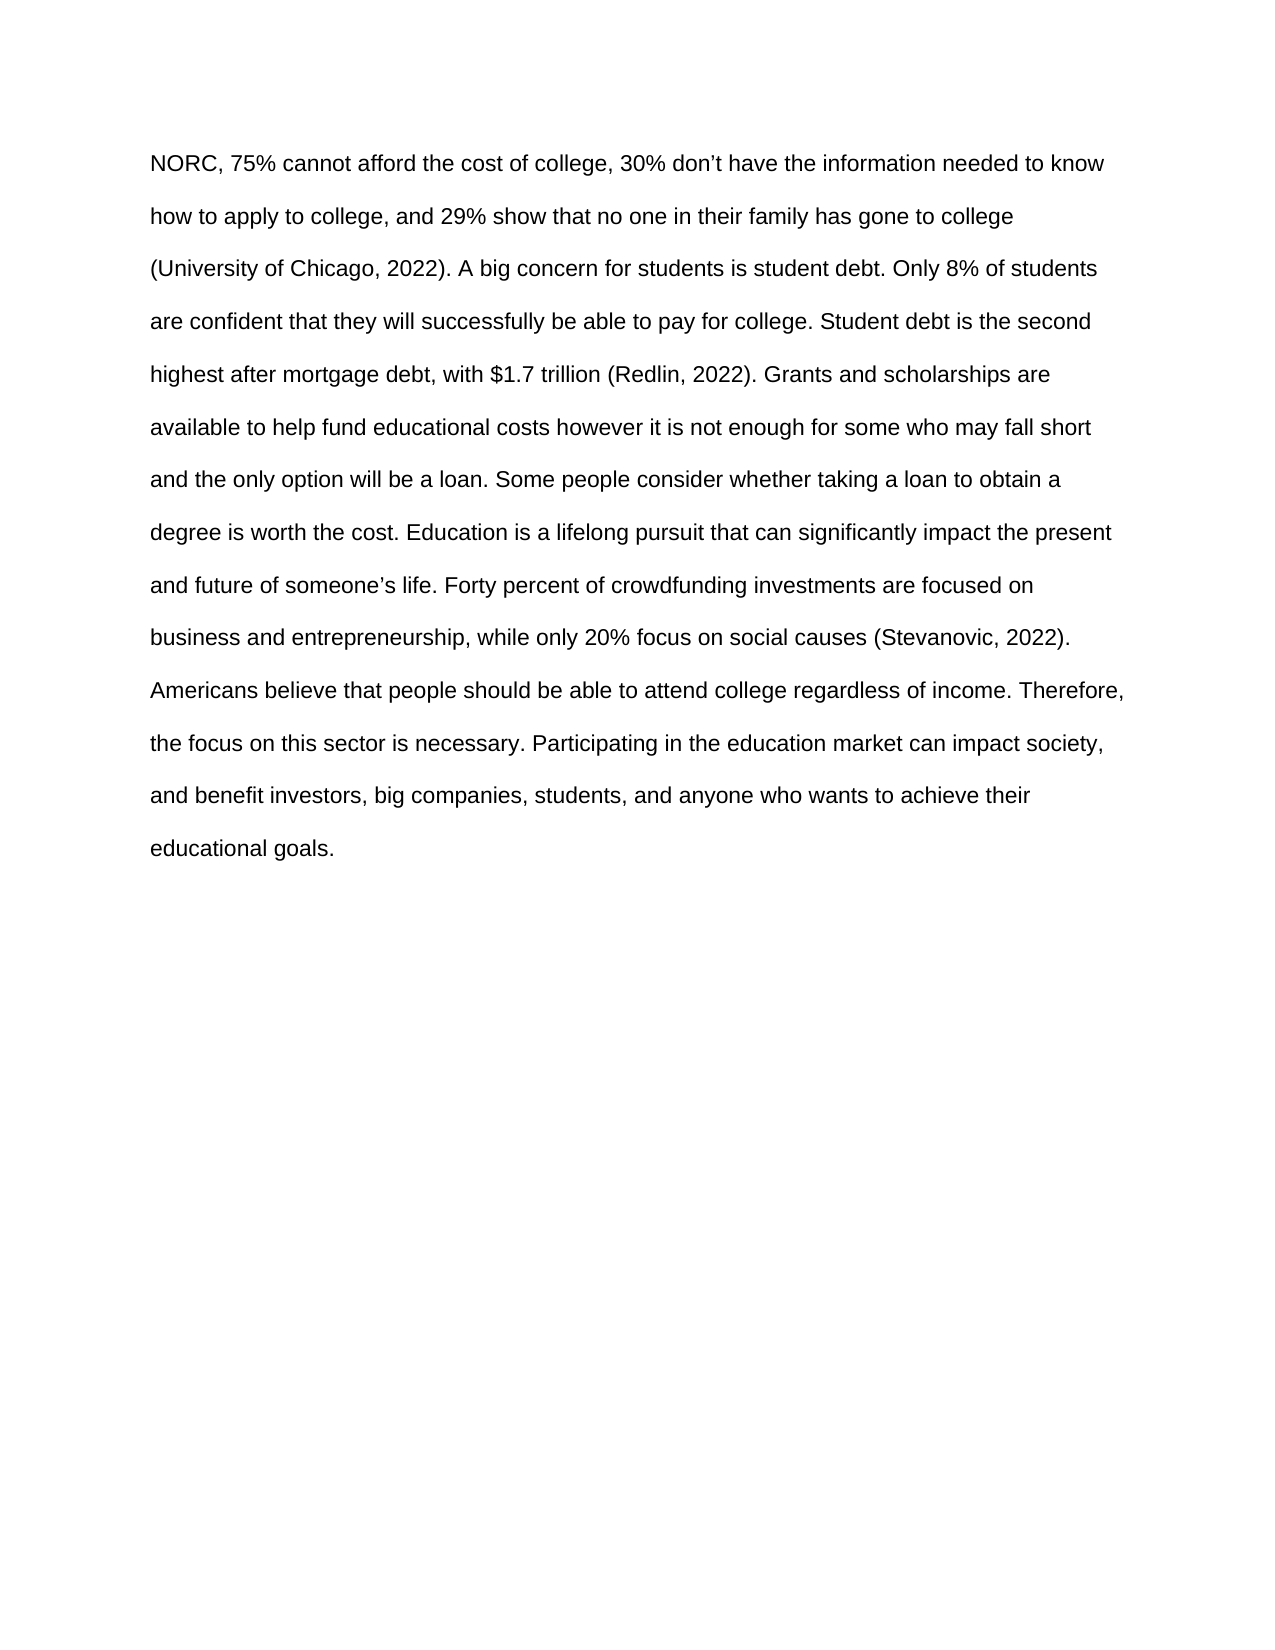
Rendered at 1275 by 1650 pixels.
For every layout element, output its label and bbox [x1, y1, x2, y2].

text [150, 150, 1125, 862]
